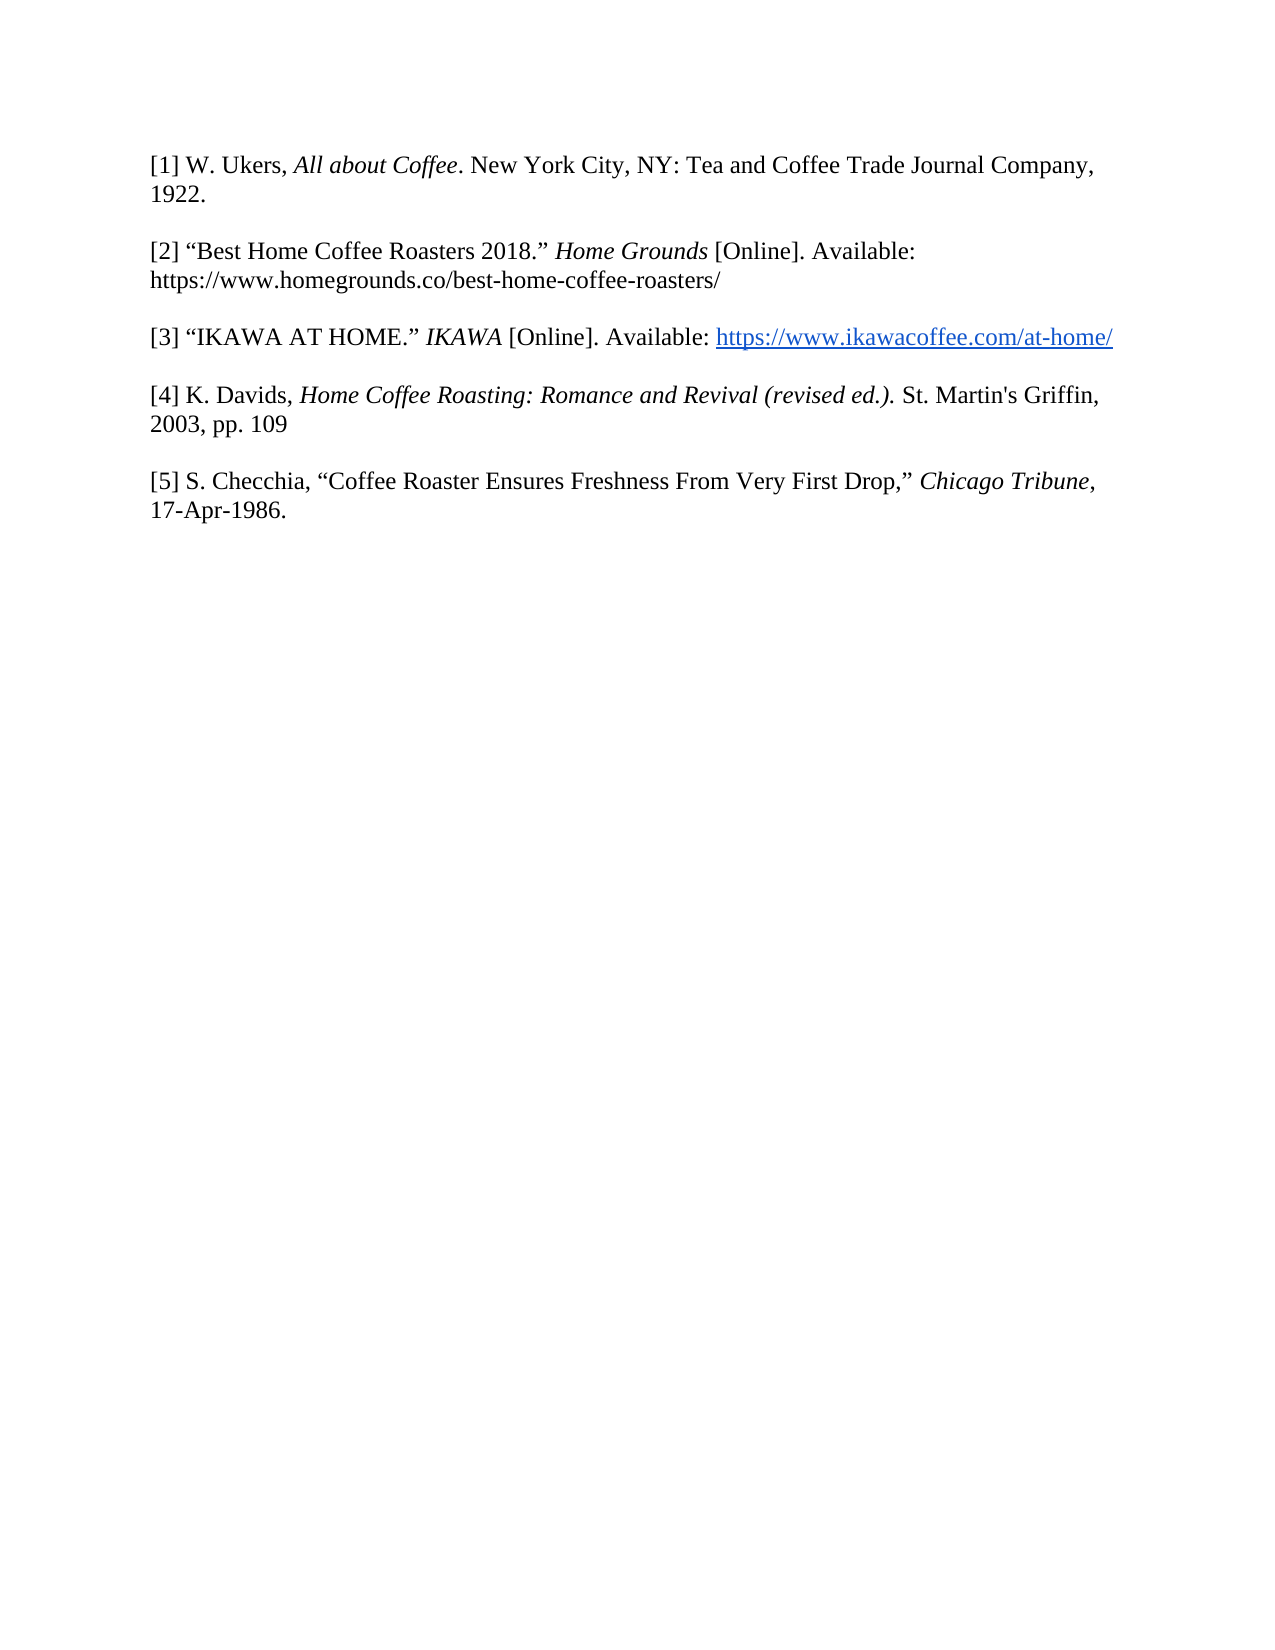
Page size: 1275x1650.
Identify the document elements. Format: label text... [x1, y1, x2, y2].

text [1] W. Ukers, All about Coffee. New York City, NY: Tea and Coffee Trade Journal Company, 1922. [150, 150, 1125, 207]
text [2] “Best Home Coffee Roasters 2018.” Home Grounds [Online]. Available: https://www.homegrounds.co/best-home-coffee-roasters/ [150, 236, 1125, 294]
text [3] “IKAWA AT HOME.” IKAWA [Online]. Available: https://www.ikawacoffee.com/at-home/ [150, 322, 1125, 351]
text [5] S. Checchia, “Coffee Roaster Ensures Freshness From Very First Drop,” Chicago Tribune, 17-Apr-1986. [150, 466, 1125, 524]
text [4] K. Davids, Home Coffee Roasting: Romance and Revival (revised ed.). St. Martin's Griffin, 2003, pp. 109 [150, 380, 1125, 437]
